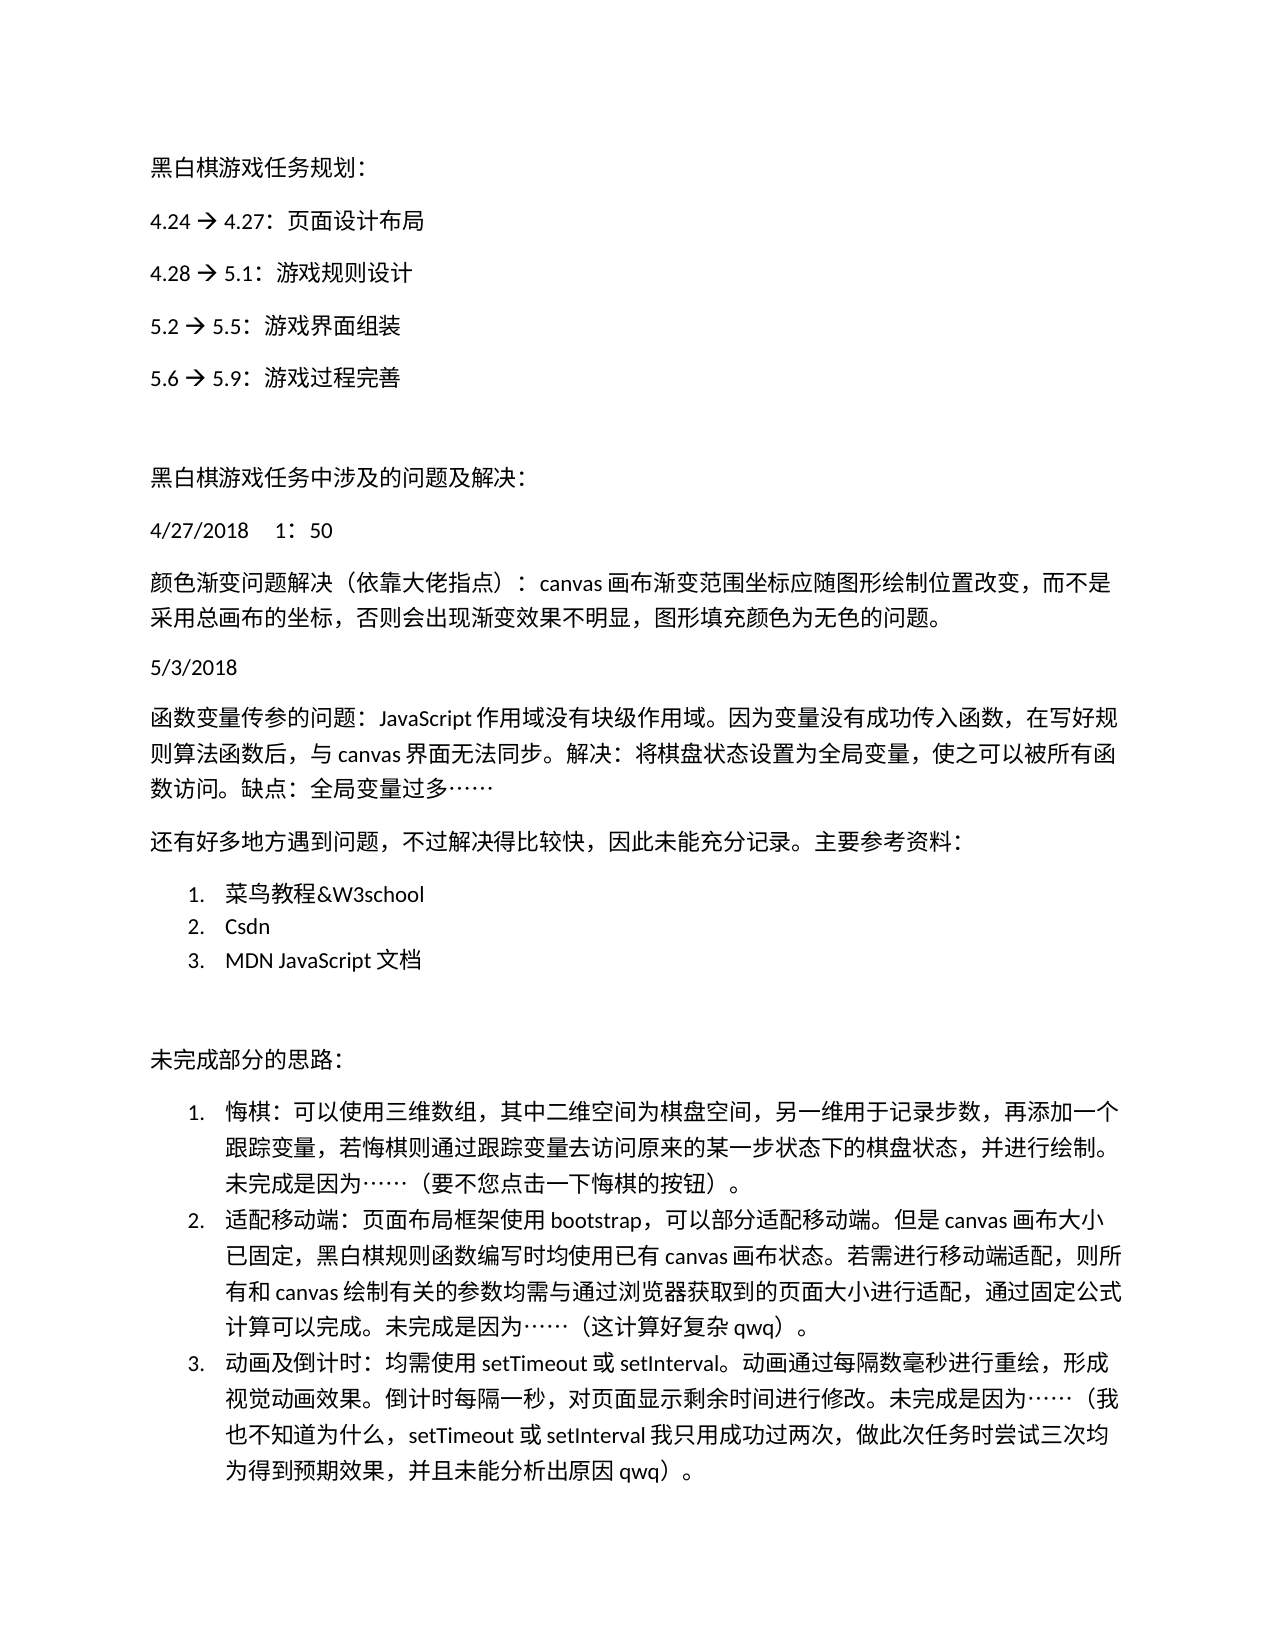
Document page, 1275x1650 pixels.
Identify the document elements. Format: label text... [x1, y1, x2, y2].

list MDN JavaScript文档 [187, 942, 1125, 976]
text 黑白棋游戏任务规划： [150, 150, 1125, 183]
list Csdn [187, 912, 1125, 940]
text 4.24 4.27：页面设计布局 [150, 202, 1125, 236]
text 颜色渐变问题解决（依靠大佬指点）：canvas画布渐变范围坐标应随图形绘制位置改变，而不是采用总画布的坐标，否则会出现渐变效果不明显，图形填充颜色为无色的问题。 [150, 564, 1125, 633]
text 4.28 5.1：游戏规则设计 [150, 255, 1125, 288]
list 悔棋：可以使用三维数组，其中二维空间为棋盘空间，另一维用于记录步数，再添加一个跟踪变量，若悔棋则通过跟踪变量去访问原来的某一步状态下的棋盘状态，并进行绘制。未完成是因为……（要不您点击一下悔棋的按钮）。 [187, 1094, 1125, 1199]
text 还有好多地方遇到问题，不过解决得比较快，因此未能充分记录。主要参考资料： [150, 824, 1125, 857]
text 5/3/2018 [150, 653, 1125, 681]
text 5.2 5.5：游戏界面组装 [150, 307, 1125, 341]
text 黑白棋游戏任务中涉及的问题及解决： [150, 459, 1125, 493]
text 5.6 5.9：游戏过程完善 [150, 360, 1125, 393]
text 函数变量传参的问题：JavaScript作用域没有块级作用域。因为变量没有成功传入函数，在写好规则算法函数后，与canvas界面无法同步。解决：将棋盘状态设置为全局变量，使之可以被所有函数访问。缺点：全局变量过多…… [150, 699, 1125, 804]
list 动画及倒计时：均需使用setTimeout或setInterval。动画通过每隔数毫秒进行重绘，形成视觉动画效果。倒计时每隔一秒，对页面显示剩余时间进行修改。未完成是因为……（我也不知道为什么，setTimeout或setInterval我只用成功过两次，做此次任务时尝试三次均为得到预期效果，并且未能分析出原因qwq）。 [187, 1345, 1125, 1486]
text 未完成部分的思路： [150, 1042, 1125, 1075]
list 菜鸟教程&W3school [187, 876, 1125, 909]
list 适配移动端：页面布局框架使用bootstrap，可以部分适配移动端。但是canvas画布大小已固定，黑白棋规则函数编写时均使用已有canvas画布状态。若需进行移动端适配，则所有和canvas绘制有关的参数均需与通过浏览器获取到的页面大小进行适配，通过固定公式计算可以完成。未完成是因为……（这计算好复杂qwq）。 [187, 1202, 1125, 1342]
text 4/27/2018 1：50 [150, 512, 1125, 545]
